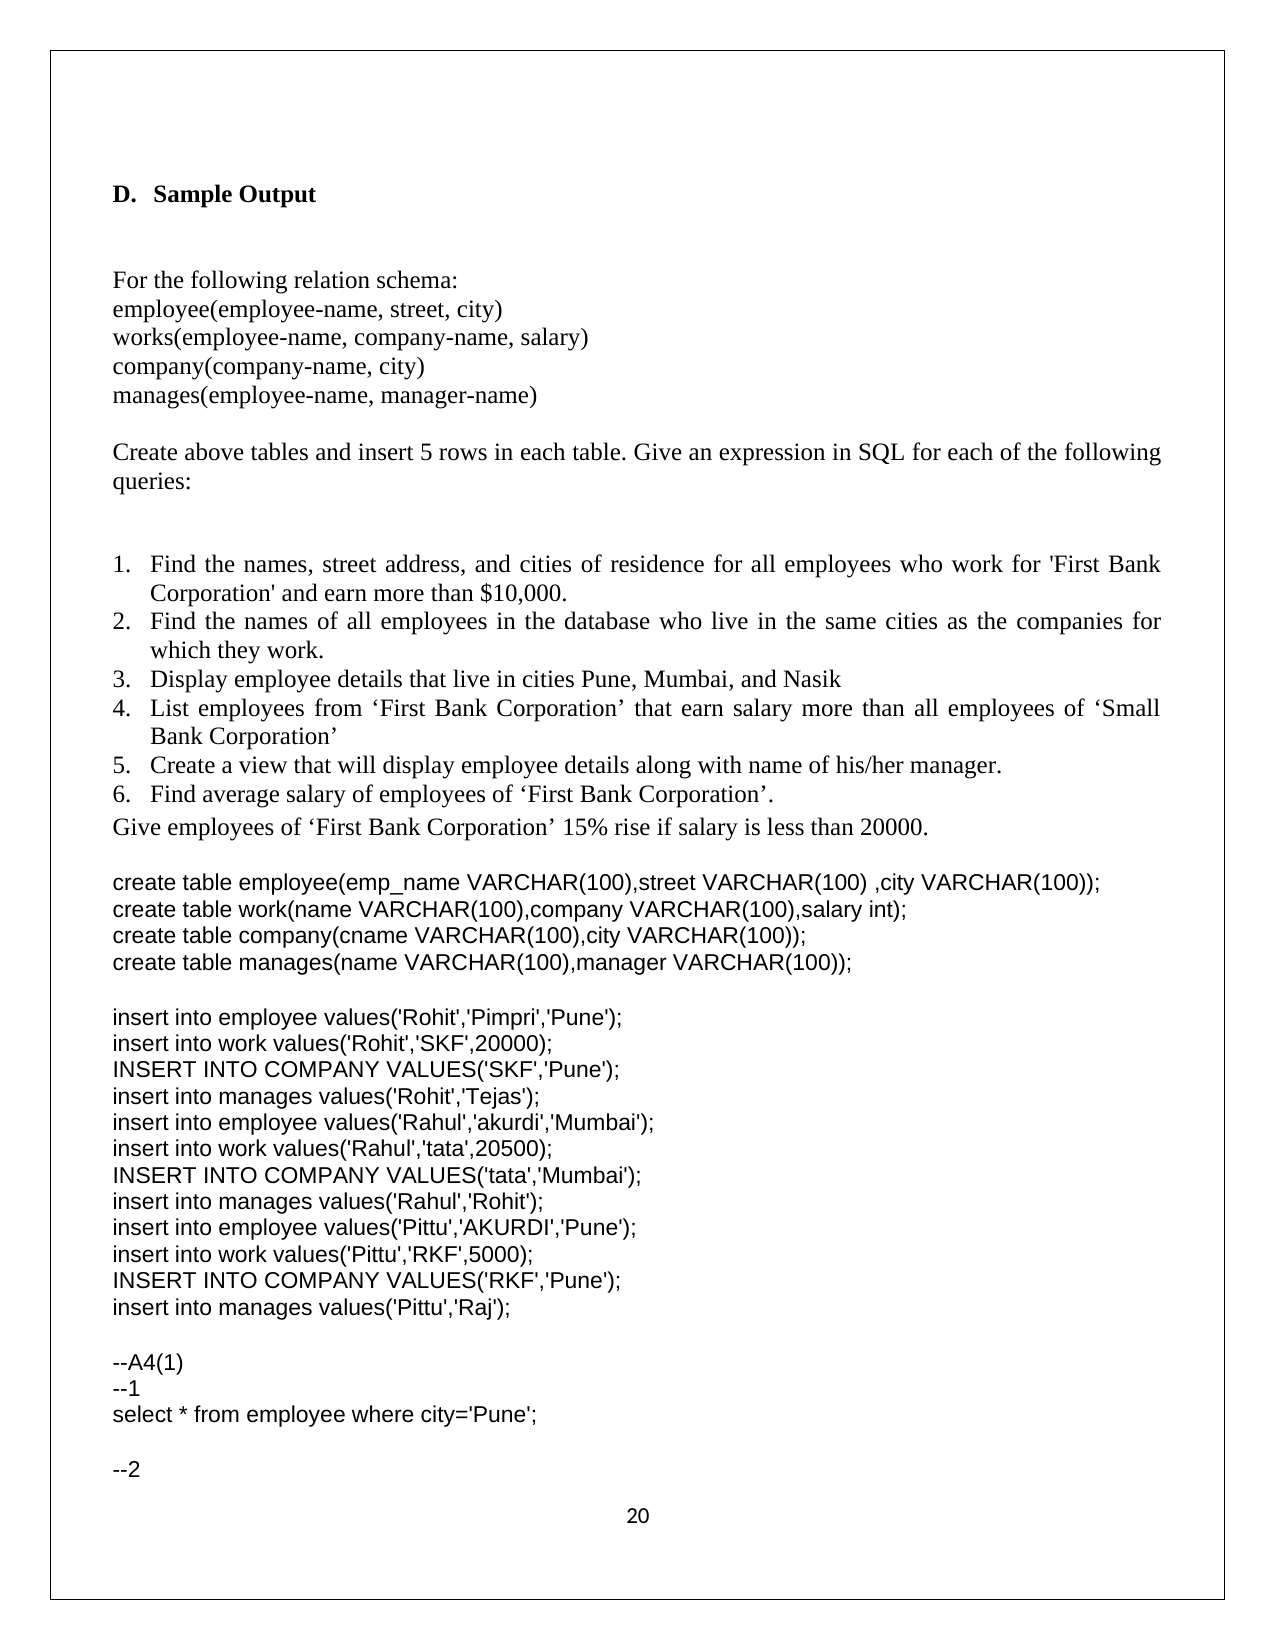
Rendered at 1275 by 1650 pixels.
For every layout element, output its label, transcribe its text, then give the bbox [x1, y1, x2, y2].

text insert into manages values('Rahul','Rohit'); [112, 1188, 1162, 1214]
text For the following relation schema: [112, 265, 1162, 294]
text works(employee-name, company-name, salary) [112, 322, 1162, 351]
text create table manages(name VARCHAR(100),manager VARCHAR(100)); [112, 948, 1162, 975]
text INSERT INTO COMPANY VALUES('SKF','Pune'); [112, 1056, 1162, 1083]
list Find the names, street address, and cities of residence for all employees who work for 'First Bank Corporation' and earn more than $10,000. [112, 549, 1162, 606]
text insert into work values('Rahul','tata',20500); [112, 1135, 1162, 1162]
list List employees from ‘First Bank Corporation’ that earn salary more than all employees of ‘Small Bank Corporation’ [112, 693, 1162, 750]
text INSERT INTO COMPANY VALUES('tata','Mumbai'); [112, 1162, 1162, 1188]
list Create a view that will display employee details along with name of his/her manager. [112, 750, 1162, 779]
text insert into work values('Pittu','RKF',5000); [112, 1241, 1162, 1267]
text create table work(name VARCHAR(100),company VARCHAR(100),salary int); [112, 896, 1162, 922]
text insert into work values('Rohit','SKF',20000); [112, 1030, 1162, 1056]
text Give employees of ‘First Bank Corporation’ 15% rise if salary is less than 20000. [112, 812, 1162, 841]
text --A4(1) [112, 1348, 1162, 1375]
text INSERT INTO COMPANY VALUES('RKF','Pune'); [112, 1267, 1162, 1293]
text --1 [112, 1375, 1162, 1401]
list Find average salary of employees of ‘First Bank Corporation’. [112, 779, 1162, 808]
text insert into manages values('Rohit','Tejas'); [112, 1083, 1162, 1109]
text --2 [112, 1456, 1162, 1483]
text manages(employee-name, manager-name) [112, 380, 1162, 409]
text Create above tables and insert 5 rows in each table. Give an expression in SQL for each of the following queries: [112, 437, 1162, 495]
text insert into employee values('Rohit','Pimpri','Pune'); [112, 1003, 1162, 1030]
text insert into employee values('Rahul','akurdi','Mumbai'); [112, 1109, 1162, 1135]
text insert into employee values('Pittu','AKURDI','Pune'); [112, 1214, 1162, 1241]
text company(company-name, city) [112, 351, 1162, 380]
list Find the names of all employees in the database who live in the same cities as the companies for which they work. [112, 606, 1162, 664]
text create table employee(emp_name VARCHAR(100),street VARCHAR(100) ,city VARCHAR(100)); [112, 869, 1162, 896]
text employee(employee-name, street, city) [112, 294, 1162, 322]
list Sample Output [112, 179, 1162, 207]
text create table company(cname VARCHAR(100),city VARCHAR(100)); [112, 922, 1162, 948]
list Display employee details that live in cities Pune, Mumbai, and Nasik [112, 664, 1162, 693]
text insert into manages values('Pittu','Raj'); [112, 1293, 1162, 1320]
text select * from employee where city='Pune'; [112, 1401, 1162, 1428]
